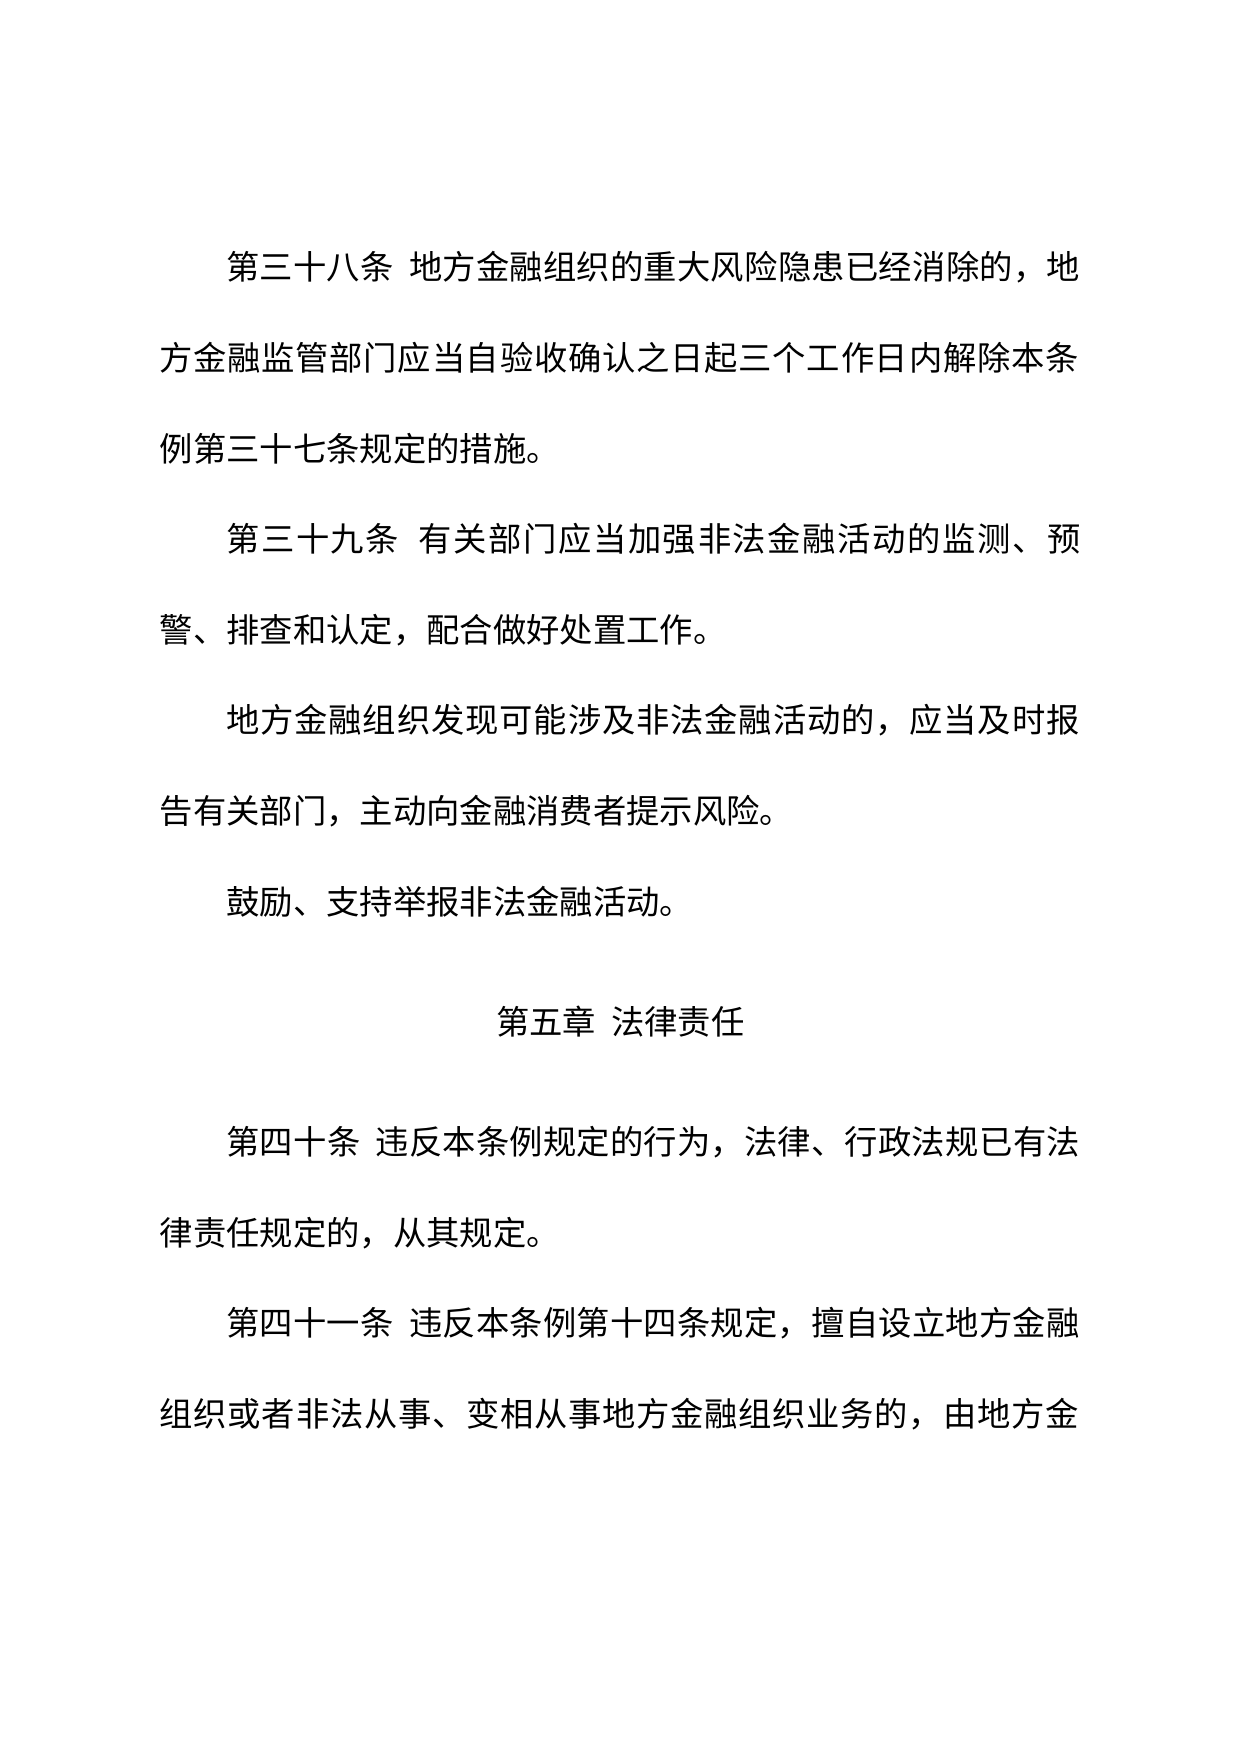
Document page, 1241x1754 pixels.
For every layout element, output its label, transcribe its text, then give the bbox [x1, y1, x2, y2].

text 鼓励、支持举报非法金融活动。 [159, 854, 1081, 945]
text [159, 1276, 1081, 1457]
text 第三十九条 有关部门应当加强非法金融活动的监测、预警、排查和认定，配合做好处置工作。 [159, 492, 1081, 673]
text 第三十八条 地方金融组织的重大风险隐患已经消除的，地方金融监管部门应当自验收确认之日起三个工作日内解除本条例第三十七条规定的措施。 [159, 220, 1081, 492]
text 第四十条 违反本条例规定的行为，法律、行政法规已有法律责任规定的，从其规定。 [159, 1094, 1081, 1276]
text 地方金融组织发现可能涉及非法金融活动的，应当及时报告有关部门，主动向金融消费者提示风险。 [159, 673, 1081, 854]
text 第五章 法律责任 [159, 974, 1081, 1065]
